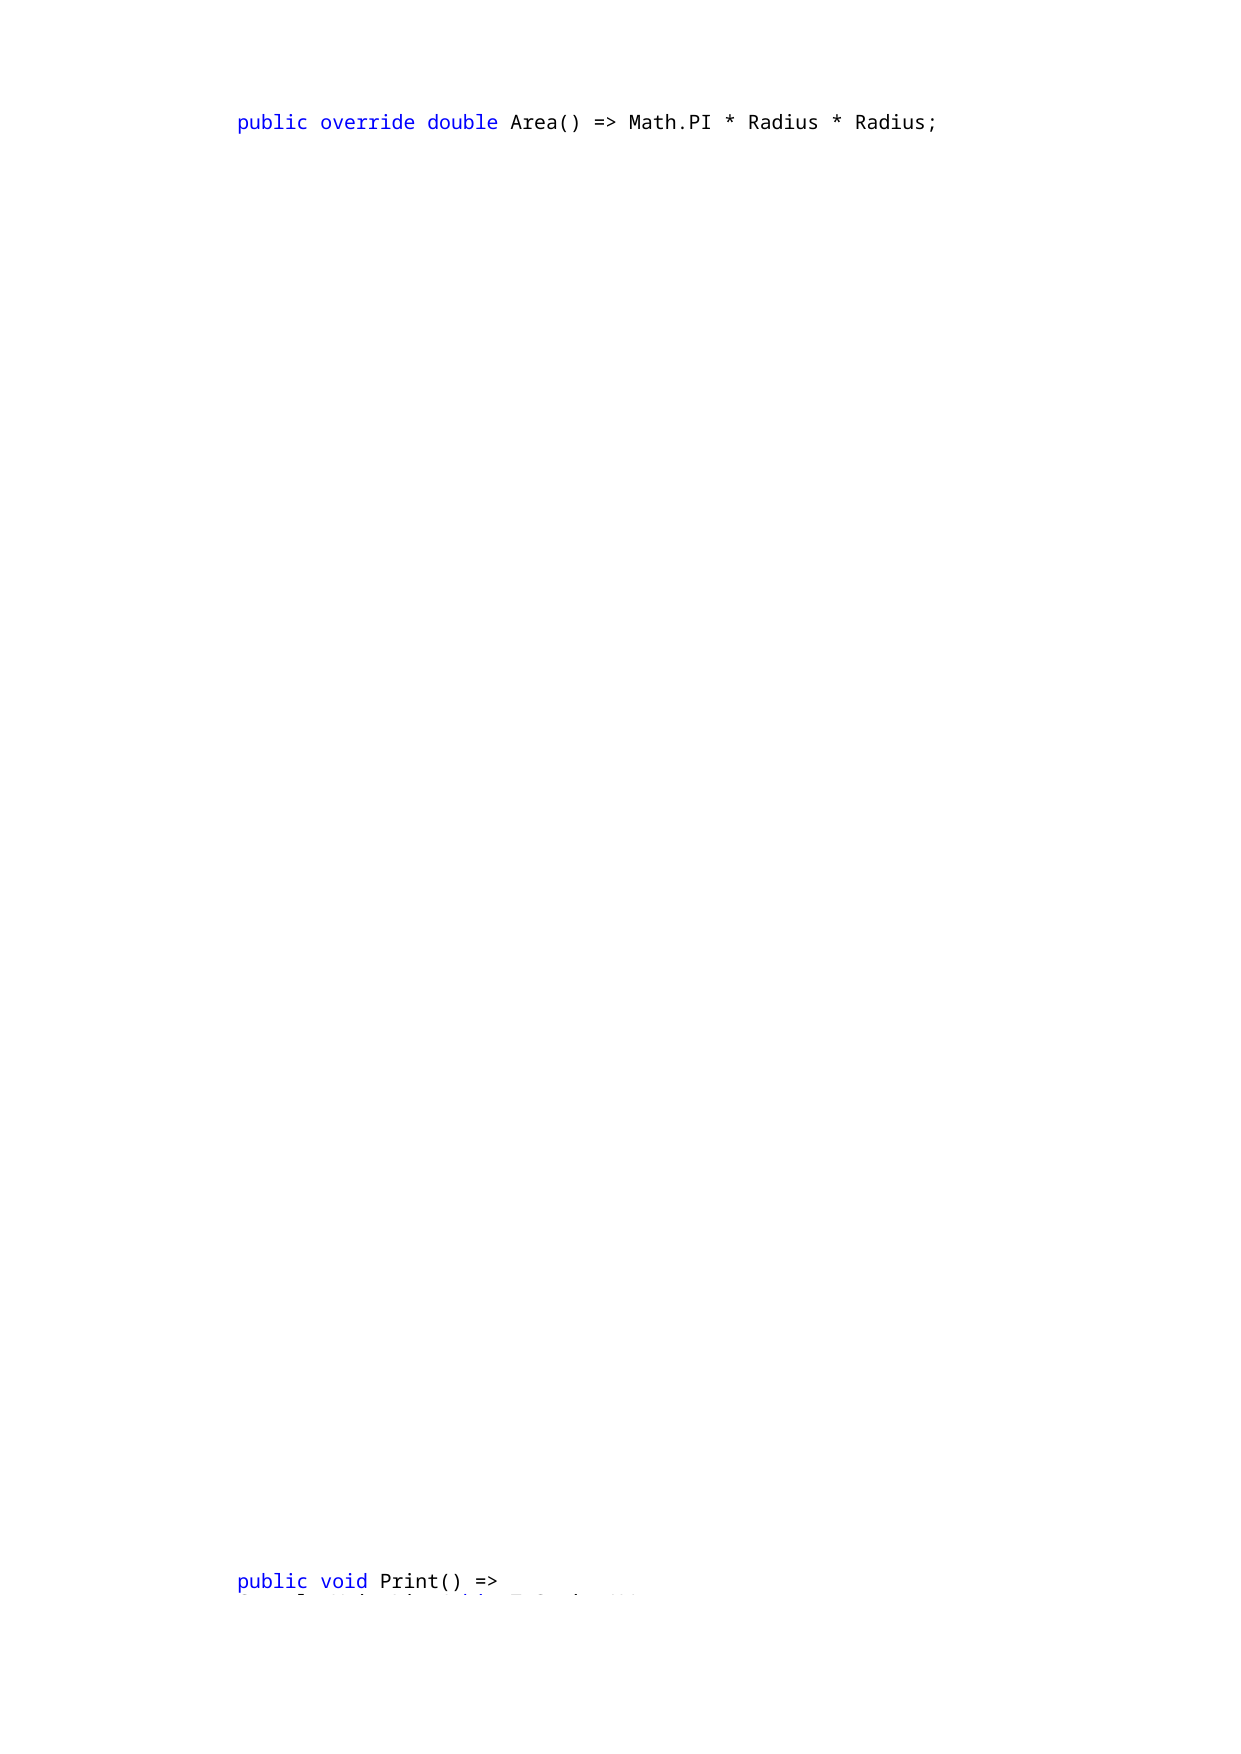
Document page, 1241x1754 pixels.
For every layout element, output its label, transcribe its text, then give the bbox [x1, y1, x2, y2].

text public override double Area() => Math.PI * Radius * Radius; [237, 108, 1163, 135]
